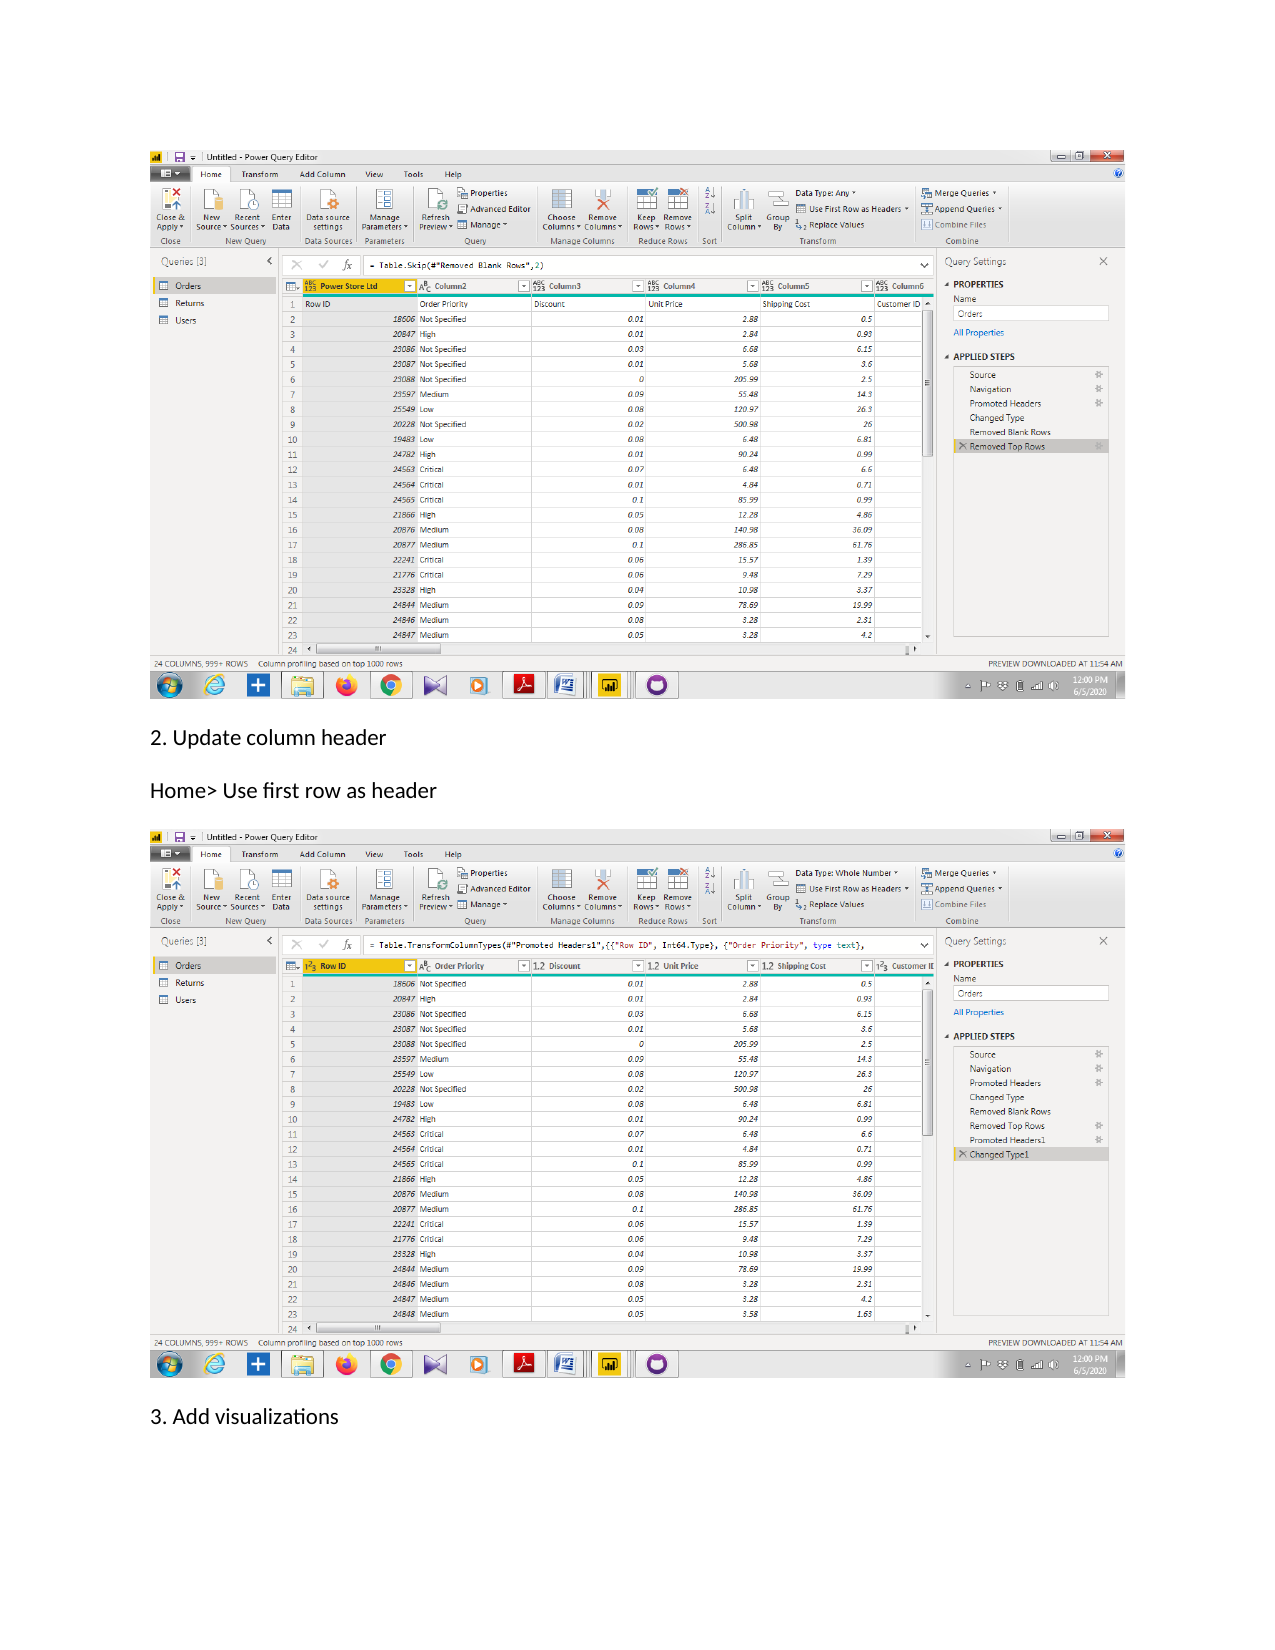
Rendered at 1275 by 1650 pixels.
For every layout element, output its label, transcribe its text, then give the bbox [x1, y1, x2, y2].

text 2. Update column header [150, 723, 1125, 751]
picture [150, 829, 1125, 1378]
picture [150, 150, 1125, 699]
text 3. Add visualizations [150, 1402, 1125, 1430]
text Home> Use first row as header [150, 776, 1125, 804]
